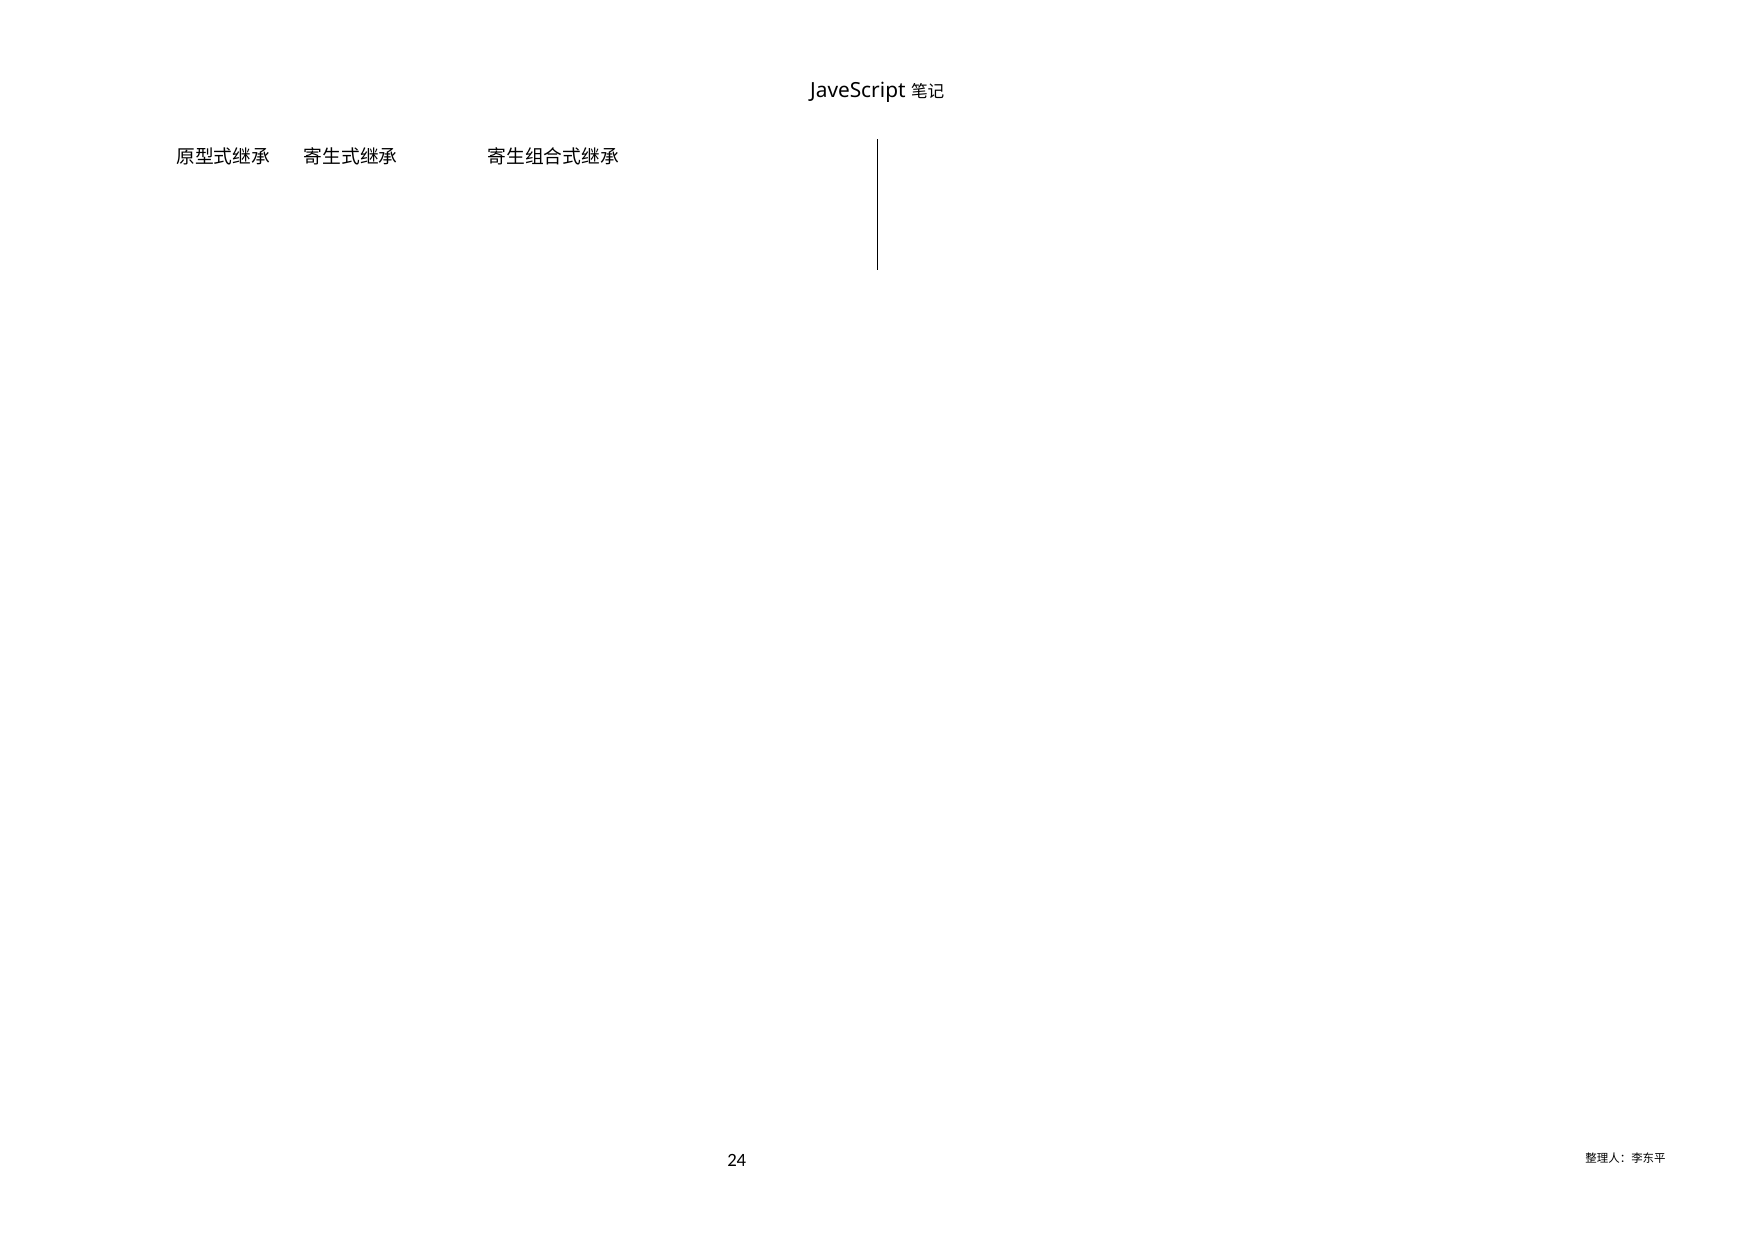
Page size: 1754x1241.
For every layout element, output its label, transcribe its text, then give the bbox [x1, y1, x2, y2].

text 原型式继承 寄生式继承 寄生组合式继承 [89, 139, 855, 171]
